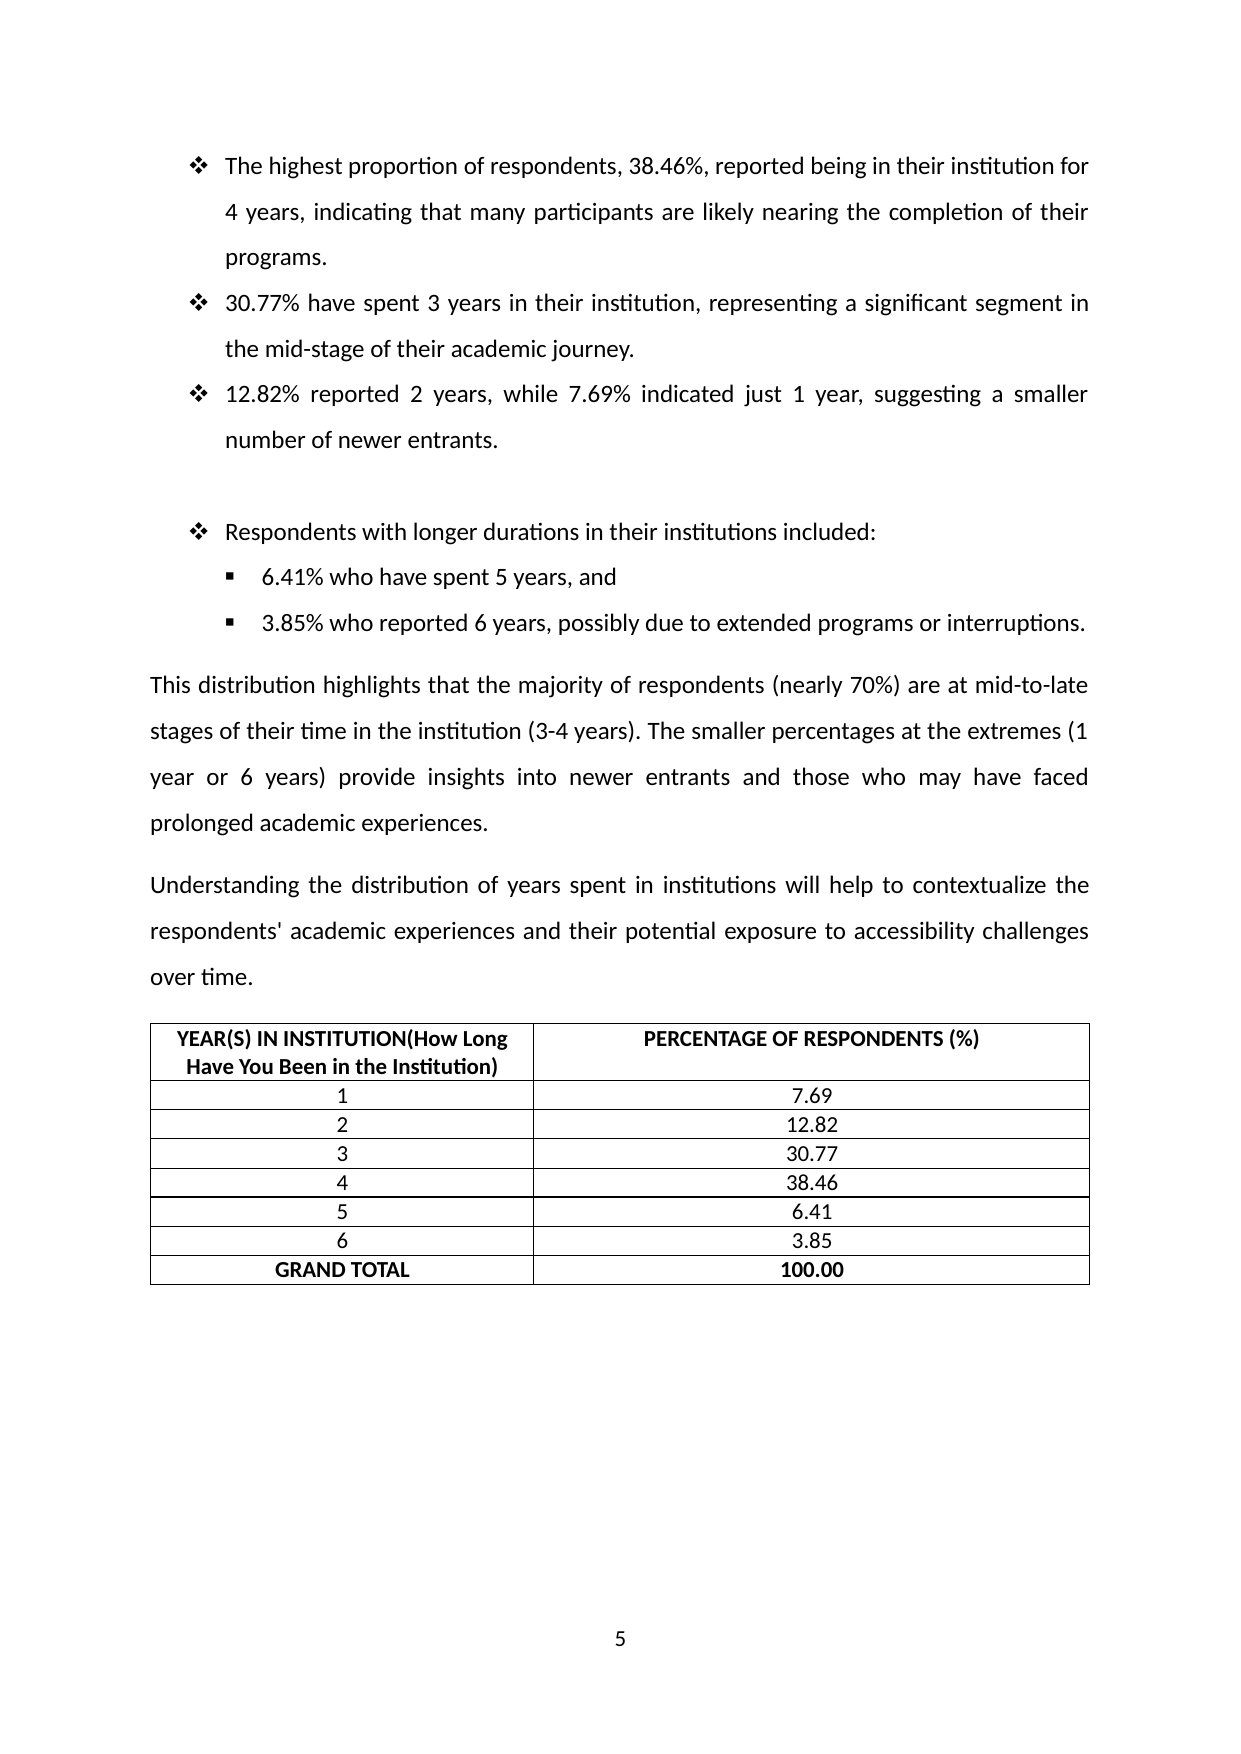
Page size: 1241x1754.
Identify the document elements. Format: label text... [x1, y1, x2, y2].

table_cell GRAND TOTAL [151, 1256, 533, 1284]
text This distribution highlights that the majority of respondents (nearly 70%) are at mid-to-late stages of their time in the institution (3-4 years). The smaller percentages at the extremes (1 year or 6 years) provide insights into newer entrants and those who may have faced prolonged academic experiences. [150, 670, 1090, 837]
table_cell 5 [151, 1198, 533, 1226]
table_cell 100.00 [534, 1256, 1089, 1284]
table_cell 1 [151, 1081, 533, 1109]
list 12.82% reported 2 years, while 7.69% indicated just 1 year, suggesting a smaller number of newer entrants. [187, 379, 1090, 455]
list The highest proportion of respondents, 38.46%, reported being in their institution for 4 years, indicating that many participants are likely nearing the completion of their programs. [187, 150, 1090, 272]
table_cell 4 [151, 1169, 533, 1196]
list 30.77% have spent 3 years in their institution, representing a significant segment in the mid-stage of their academic journey. [187, 287, 1090, 363]
table_header PERCENTAGE OF RESPONDENTS (%) [534, 1024, 1089, 1080]
table_cell 6 [151, 1227, 533, 1254]
table_cell 38.46 [534, 1169, 1089, 1196]
table_cell 6.41 [534, 1198, 1089, 1226]
table_cell 12.82 [534, 1110, 1089, 1138]
table_cell 3.85 [534, 1227, 1089, 1254]
text Understanding the distribution of years spent in institutions will help to contextualize the respondents' academic experiences and their potential exposure to accessibility challenges over time. [150, 869, 1090, 991]
table_cell 3 [151, 1139, 533, 1167]
table_cell 30.77 [534, 1139, 1089, 1167]
list 3.85% who reported 6 years, possibly due to extended programs or interruptions. [224, 607, 1090, 638]
table_header YEAR(S) IN INSTITUTION(How Long Have You Been in the Institution) [151, 1024, 533, 1080]
list 6.41% who have spent 5 years, and [224, 562, 1090, 592]
table_cell 2 [151, 1110, 533, 1138]
list Respondents with longer durations in their institutions included: [187, 516, 1090, 546]
table_cell 7.69 [534, 1081, 1089, 1109]
